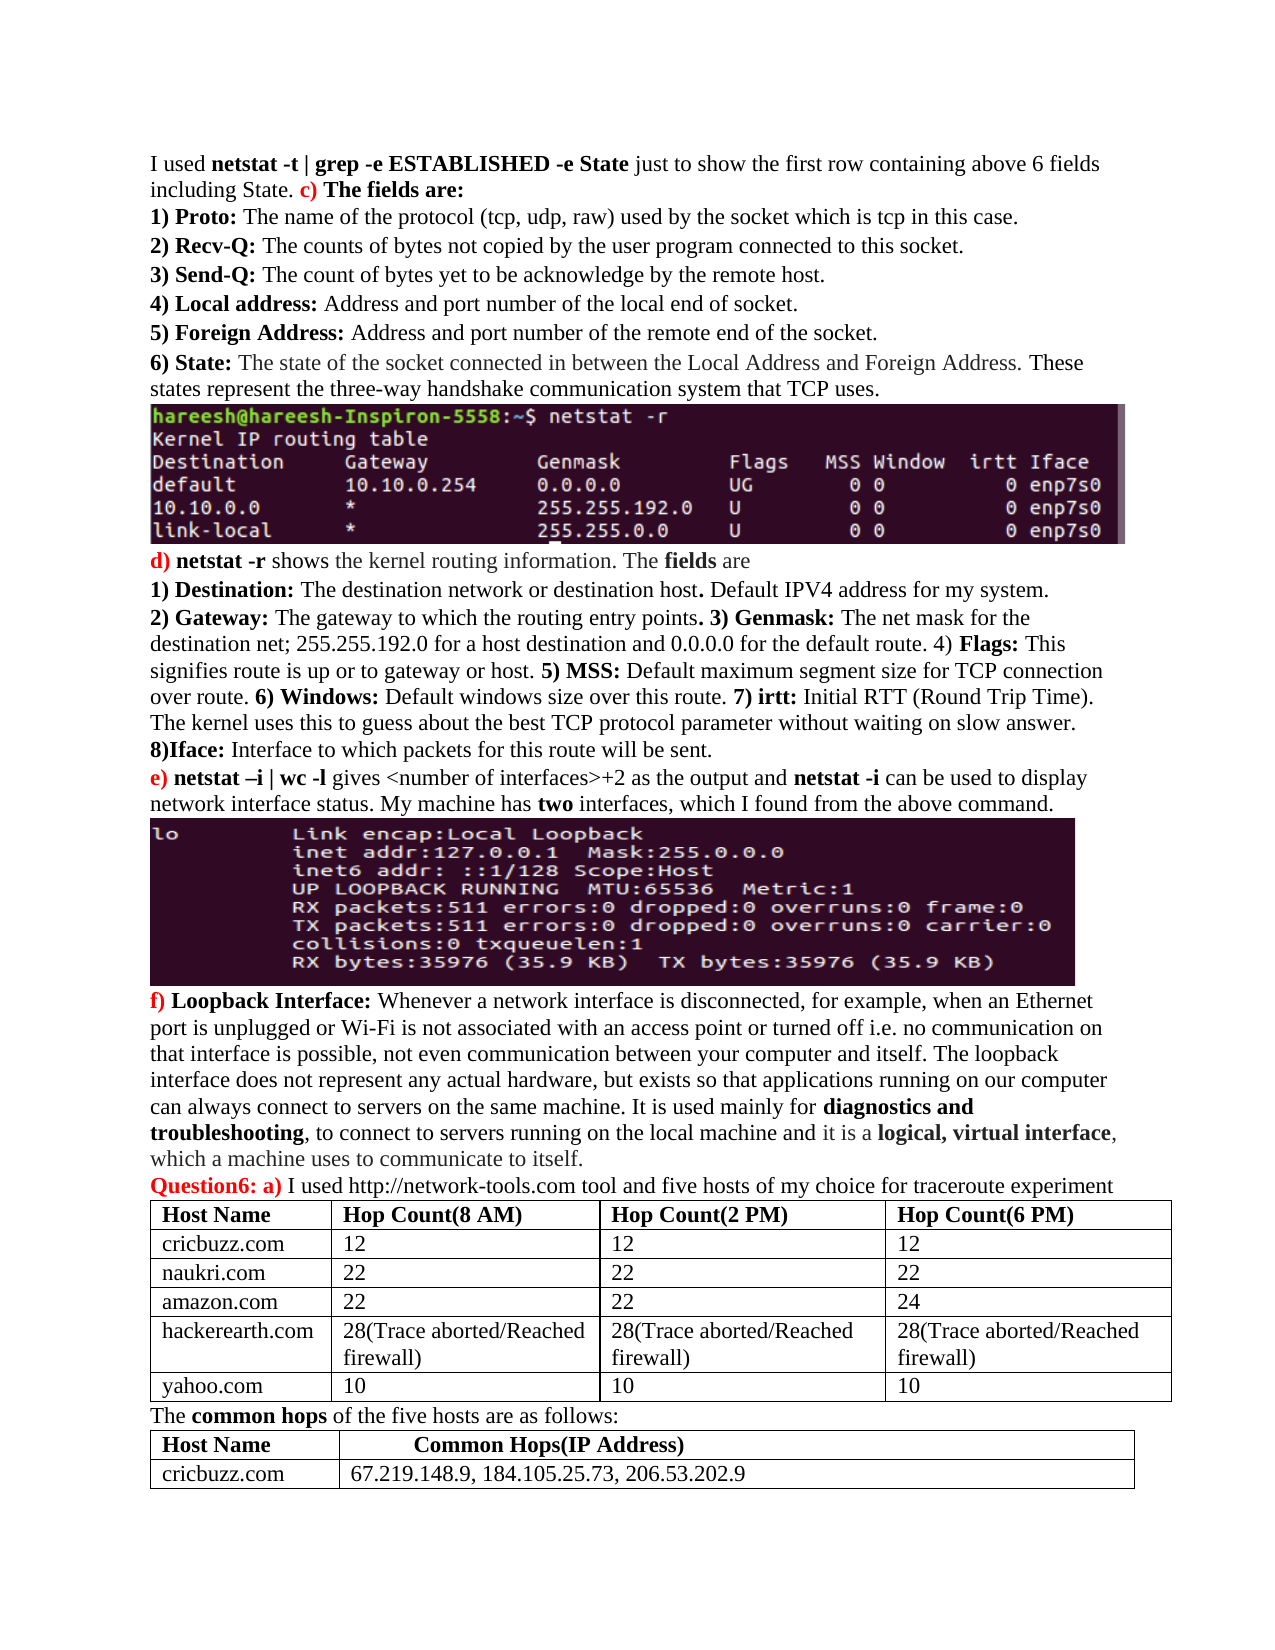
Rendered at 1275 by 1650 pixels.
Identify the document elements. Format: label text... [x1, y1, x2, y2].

picture [150, 818, 1075, 986]
text Question6: a) I used http://network-tools.com tool and five hosts of my choice for traceroute experiment [150, 1172, 1125, 1198]
table_header Hop Count(6 PM) [886, 1201, 1171, 1229]
table_cell yahoo.com [151, 1373, 331, 1401]
text 2) Recv-Q: The counts of bytes not copied by the user program connected to this socket. [150, 232, 1125, 258]
table_cell cricbuzz.com [151, 1460, 339, 1488]
table_header Host Name [151, 1201, 331, 1229]
text 1) Proto: The name of the protocol (tcp, udp, raw) used by the socket which is tcp in this case. [150, 203, 1125, 229]
table_cell 10 [601, 1373, 885, 1401]
table_cell 22 [886, 1259, 1171, 1287]
table_cell 12 [332, 1230, 599, 1258]
text 2) Gateway: The gateway to which the routing entry points. 3) Genmask: The net mask for the destination net; 255.255.192.0 for a host destination and 0.0.0.0 for the default route. 4) Flags: This signifies route is up or to gateway or host. 5) MSS: Default maximum segment size for TCP connection over route. 6) Windows: Default windows size over this route. 7) irtt: Initial RTT (Round Trip Time). The kernel uses this to guess about the best TCP protocol parameter without waiting on slow answer. 8)Iface: Interface to which packets for this route will be sent. [150, 604, 1125, 762]
text e) netstat –i | wc -l gives <number of interfaces>+2 as the output and netstat -i can be used to display network interface status. My machine has two interfaces, which I found from the above command. [150, 764, 1125, 817]
table_cell naukri.com [151, 1259, 331, 1287]
table_cell 22 [332, 1288, 599, 1316]
table_cell 28(Trace aborted/Reached firewall) [601, 1317, 885, 1372]
text 6) State: The state of the socket connected in between the Local Address and Foreign Address. These states represent the three-way handshake communication system that TCP uses. [150, 348, 1125, 401]
table_cell 22 [332, 1259, 599, 1287]
text d) netstat -r shows the kernel routing information. The fields are [150, 547, 1125, 573]
table_cell 22 [601, 1288, 885, 1316]
text 4) Local address: Address and port number of the local end of socket. [150, 290, 1125, 317]
table_cell 10 [332, 1373, 599, 1401]
table_header Hop Count(2 PM) [601, 1201, 885, 1229]
table_header Common Hops(IP Address) [340, 1431, 1134, 1459]
table_cell 22 [601, 1259, 885, 1287]
text The common hops of the five hosts are as follows: [150, 1402, 1125, 1428]
table_cell 28(Trace aborted/Reached firewall) [886, 1317, 1171, 1372]
text 3) Send-Q: The count of bytes yet to be acknowledge by the remote host. [150, 261, 1125, 287]
table_cell hackerearth.com [151, 1317, 331, 1372]
table_cell 24 [886, 1288, 1171, 1316]
text 5) Foreign Address: Address and port number of the remote end of the socket. [150, 319, 1125, 346]
table_cell cricbuzz.com [151, 1230, 331, 1258]
table_header Hop Count(8 AM) [332, 1201, 599, 1229]
table_cell 10 [886, 1373, 1171, 1401]
picture [150, 404, 1125, 544]
table_cell amazon.com [151, 1288, 331, 1316]
text f) Loopback Interface: Whenever a network interface is disconnected, for example, when an Ethernet port is unplugged or Wi-Fi is not associated with an access point or turned off i.e. no communication on that interface is possible, not even communication between your computer and itself. The loopback interface does not represent any actual hardware, but exists so that applications running on our computer can always connect to servers on the same machine. It is used mainly for diagnostics and troubleshooting, to connect to servers running on the local machine and it is a logical, virtual interface, which a machine uses to communicate to itself. [150, 987, 1125, 1172]
text I used netstat -t | grep -e ESTABLISHED -e State just to show the first row containing above 6 fields including State. c) The fields are: [150, 150, 1125, 203]
text 1) Destination: The destination network or destination host. Default IPV4 address for my system. [150, 576, 1125, 602]
table_cell 28(Trace aborted/Reached firewall) [332, 1317, 599, 1372]
table_header Host Name [151, 1431, 339, 1459]
table_cell 12 [886, 1230, 1171, 1258]
table_cell 12 [601, 1230, 885, 1258]
table_cell 67.219.148.9, 184.105.25.73, 206.53.202.9 [340, 1460, 1134, 1488]
